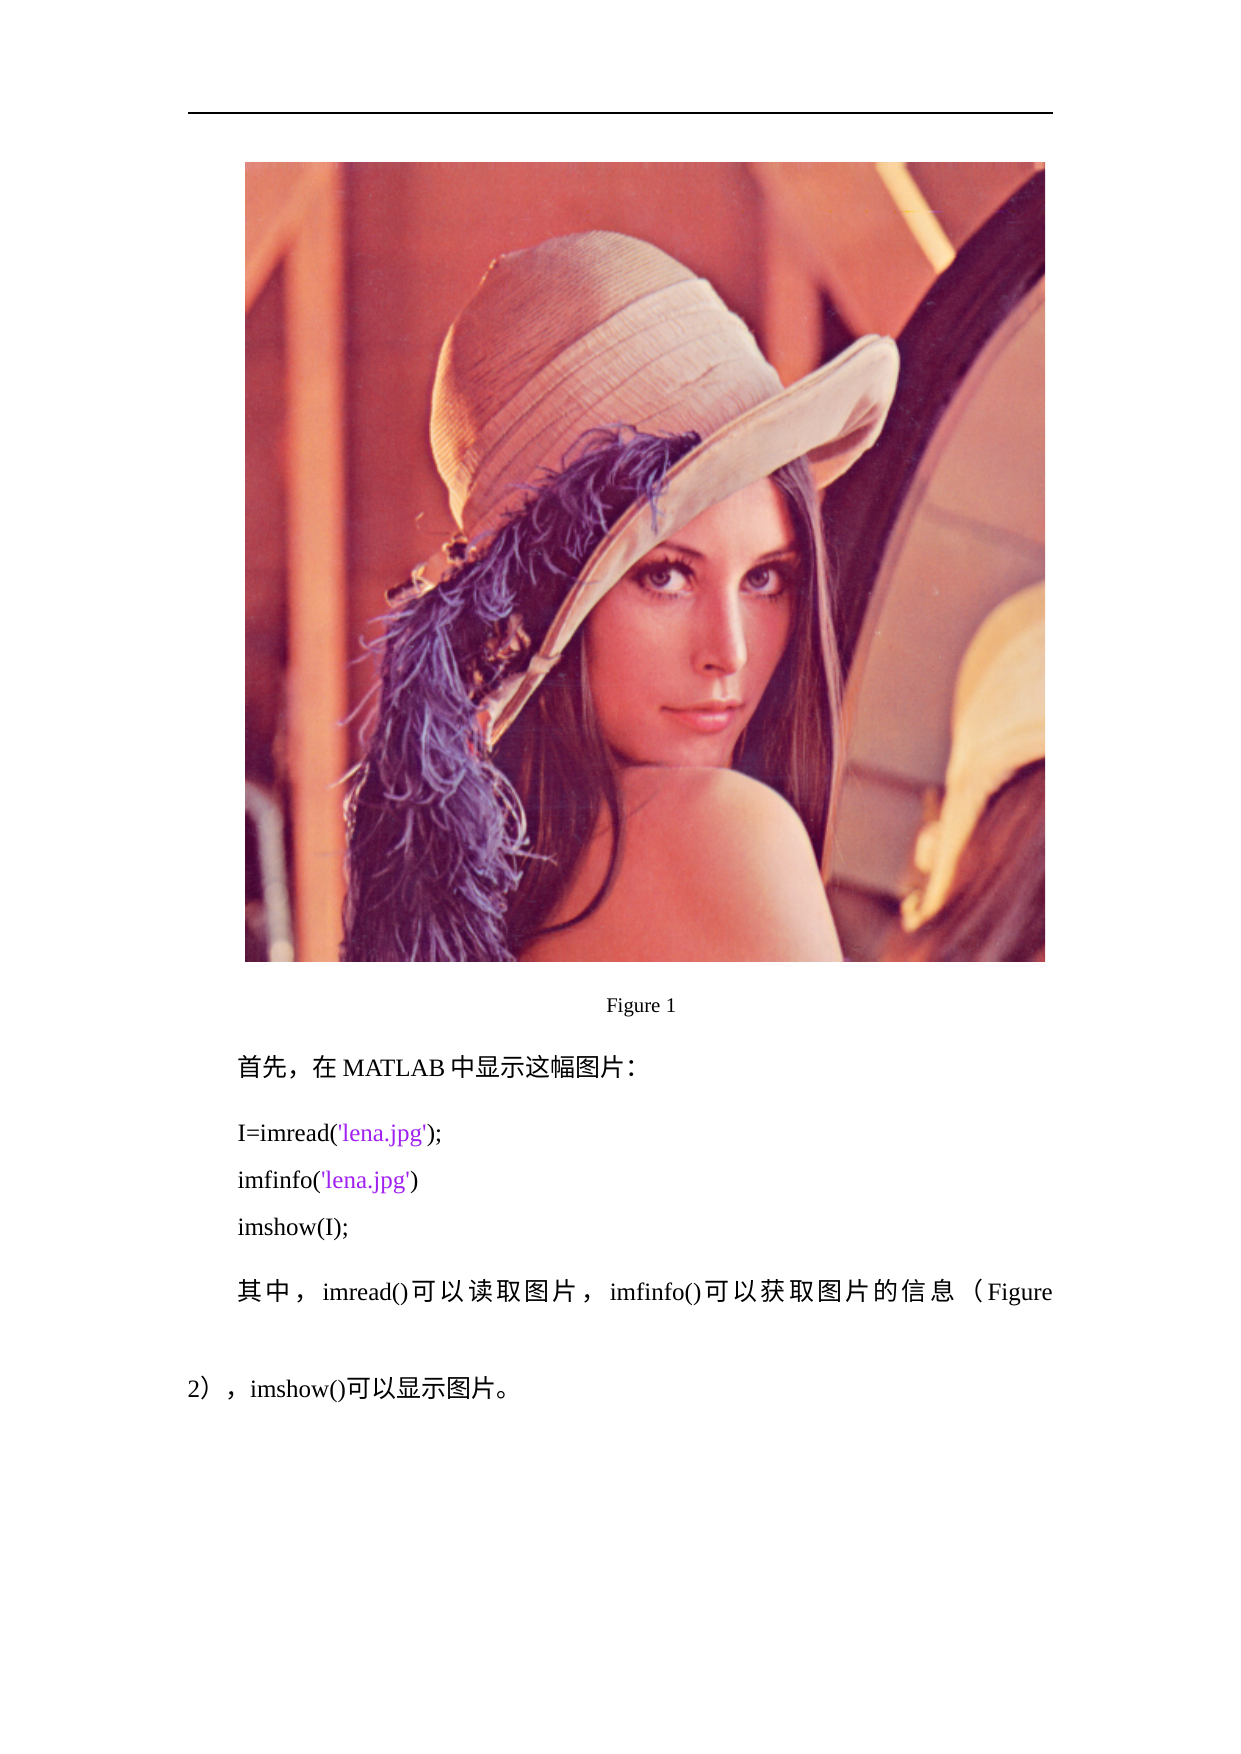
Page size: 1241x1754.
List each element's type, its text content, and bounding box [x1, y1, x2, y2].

text I=imread('lena.jpg'); [187, 1116, 1053, 1149]
text 其中，imread()可以读取图片，imfinfo()可以获取图片的信息（Figure 2），imshow()可以显示图片。 [187, 1257, 1053, 1419]
picture [245, 162, 1045, 962]
text Figure 1 [187, 989, 1053, 1021]
text imshow(I); [187, 1210, 1053, 1243]
text 首先，在MATLAB中显示这幅图片： [187, 1033, 1053, 1098]
text imfinfo('lena.jpg') [187, 1163, 1053, 1196]
